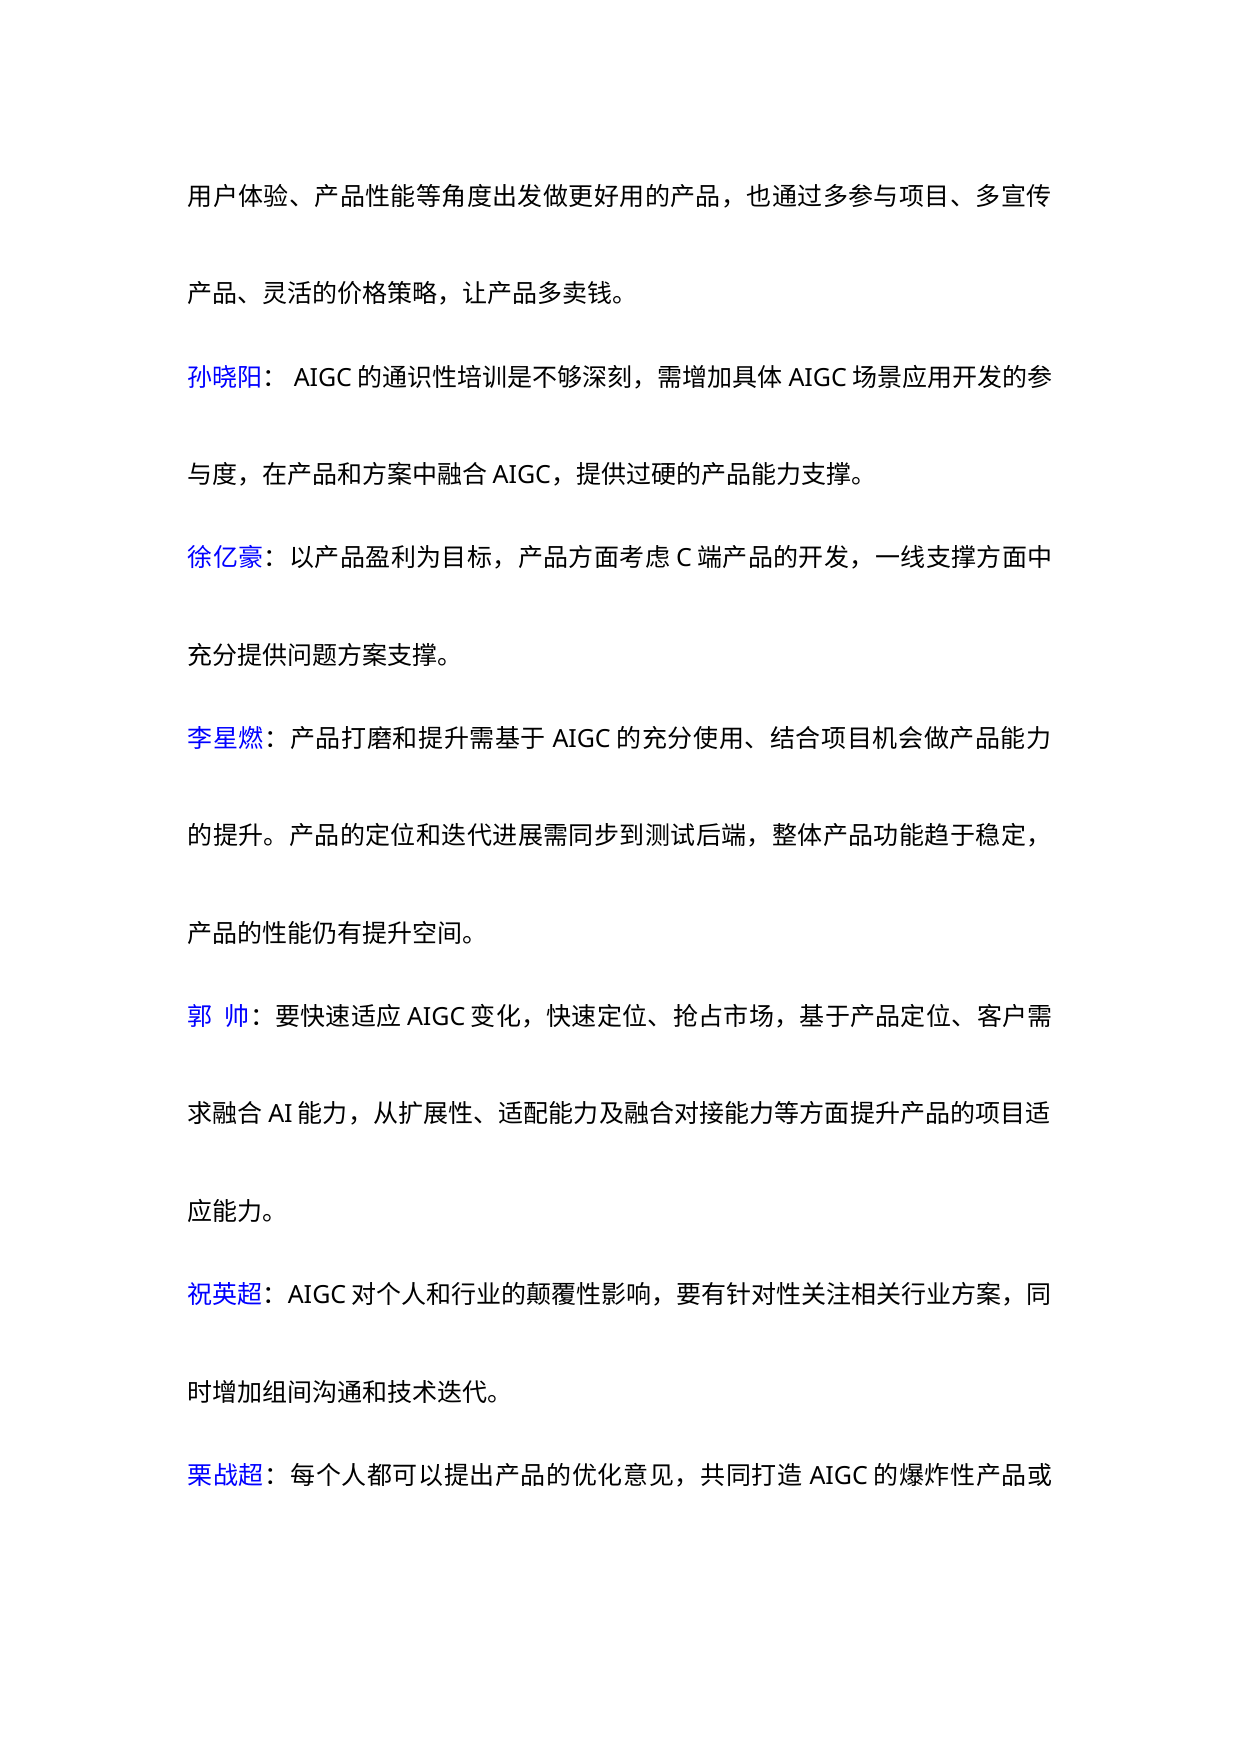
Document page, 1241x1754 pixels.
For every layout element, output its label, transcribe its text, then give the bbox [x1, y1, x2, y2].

text 郭 帅：要快速适应AIGC变化，快速定位、抢占市场，基于产品定位、客户需求融合AI能力，从扩展性、适配能力及融合对接能力等方面提升产品的项目适应能力。 [187, 982, 1053, 1242]
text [187, 162, 1053, 324]
text 孙晓阳： AIGC的通识性培训是不够深刻，需增加具体AIGC场景应用开发的参与度，在产品和方案中融合AIGC，提供过硬的产品能力支撑。 [187, 343, 1053, 505]
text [187, 1441, 1053, 1506]
text 李星燃：产品打磨和提升需基于AIGC的充分使用、结合项目机会做产品能力的提升。产品的定位和迭代进展需同步到测试后端，整体产品功能趋于稳定，产品的性能仍有提升空间。 [187, 704, 1053, 964]
text 徐亿豪：以产品盈利为目标，产品方面考虑C端产品的开发，一线支撑方面中充分提供问题方案支撑。 [187, 523, 1053, 686]
text 祝英超：AIGC对个人和行业的颠覆性影响，要有针对性关注相关行业方案，同时增加组间沟通和技术迭代。 [187, 1260, 1053, 1423]
